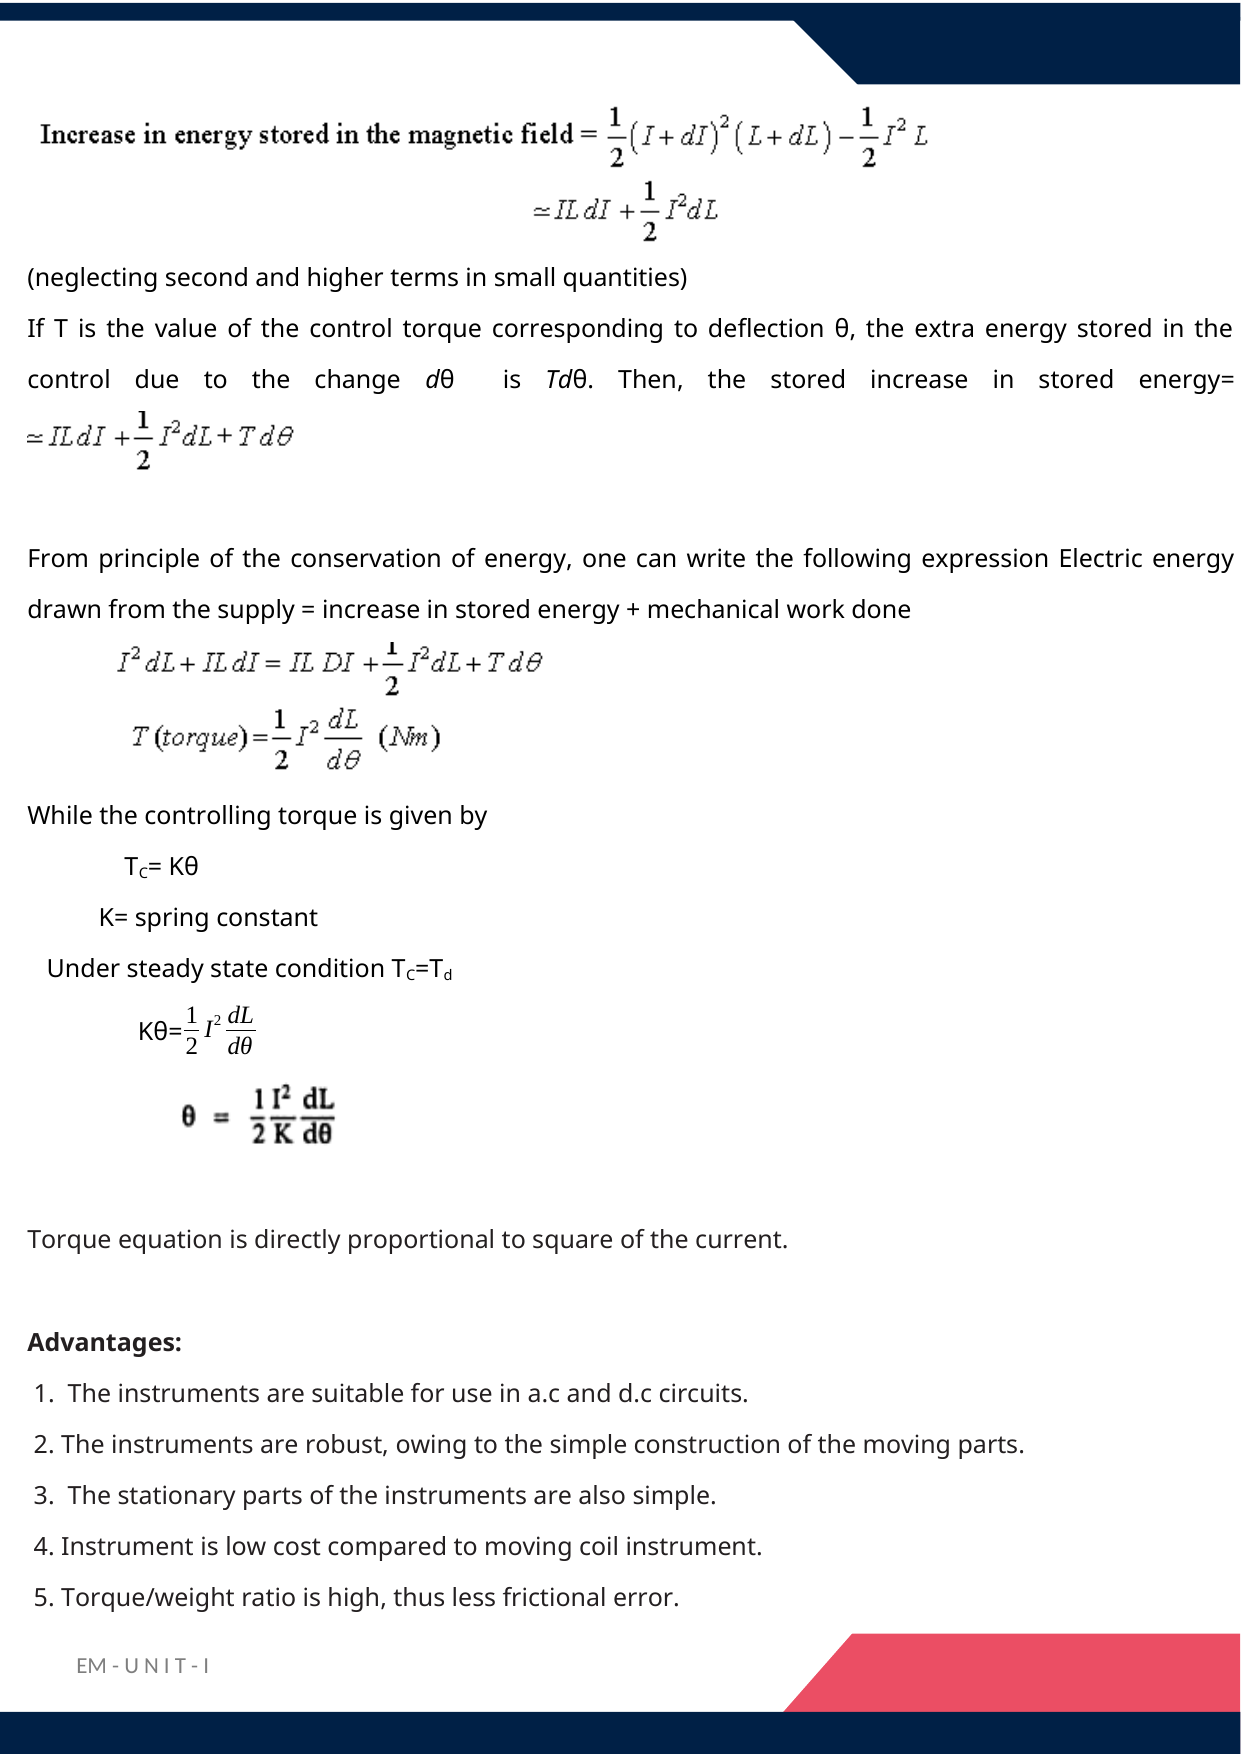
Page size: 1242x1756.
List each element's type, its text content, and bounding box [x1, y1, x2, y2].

text 2. The instruments are robust, owing to the simple construction of the moving parts. [27, 1426, 1235, 1460]
text K= spring constant [27, 899, 1235, 933]
text Under steady state condition TC=Td [27, 951, 1235, 984]
text TC= Kθ [27, 848, 1235, 882]
text 1. The instruments are suitable for use in a.c and d.c circuits. [27, 1375, 1235, 1409]
text While the controlling torque is given by [27, 797, 1235, 831]
text Torque equation is directly proportional to square of the current. [27, 1222, 1235, 1256]
text From principle of the conservation of energy, one can write the following expression Electric energy drawn from the supply = increase in stored energy + mechanical work done [27, 541, 1235, 626]
picture [141, 1077, 357, 1154]
text (neglecting second and higher terms in small quantities) [27, 260, 1235, 294]
text 5. Torque/weight ratio is high, thus less frictional error. [27, 1579, 1235, 1613]
text If T is the value of the control torque corresponding to deflection θ, the extra energy stored in the control due to the change dθ is Tdθ. Then, the stored increase in stored energy= [27, 311, 1235, 474]
text Kθ= [27, 1002, 1235, 1061]
text Advantages: [27, 1324, 1235, 1358]
text 4. Instrument is low cost compared to moving coil instrument. [27, 1528, 1235, 1562]
text 3. The stationary parts of the instruments are also simple. [27, 1477, 1235, 1511]
